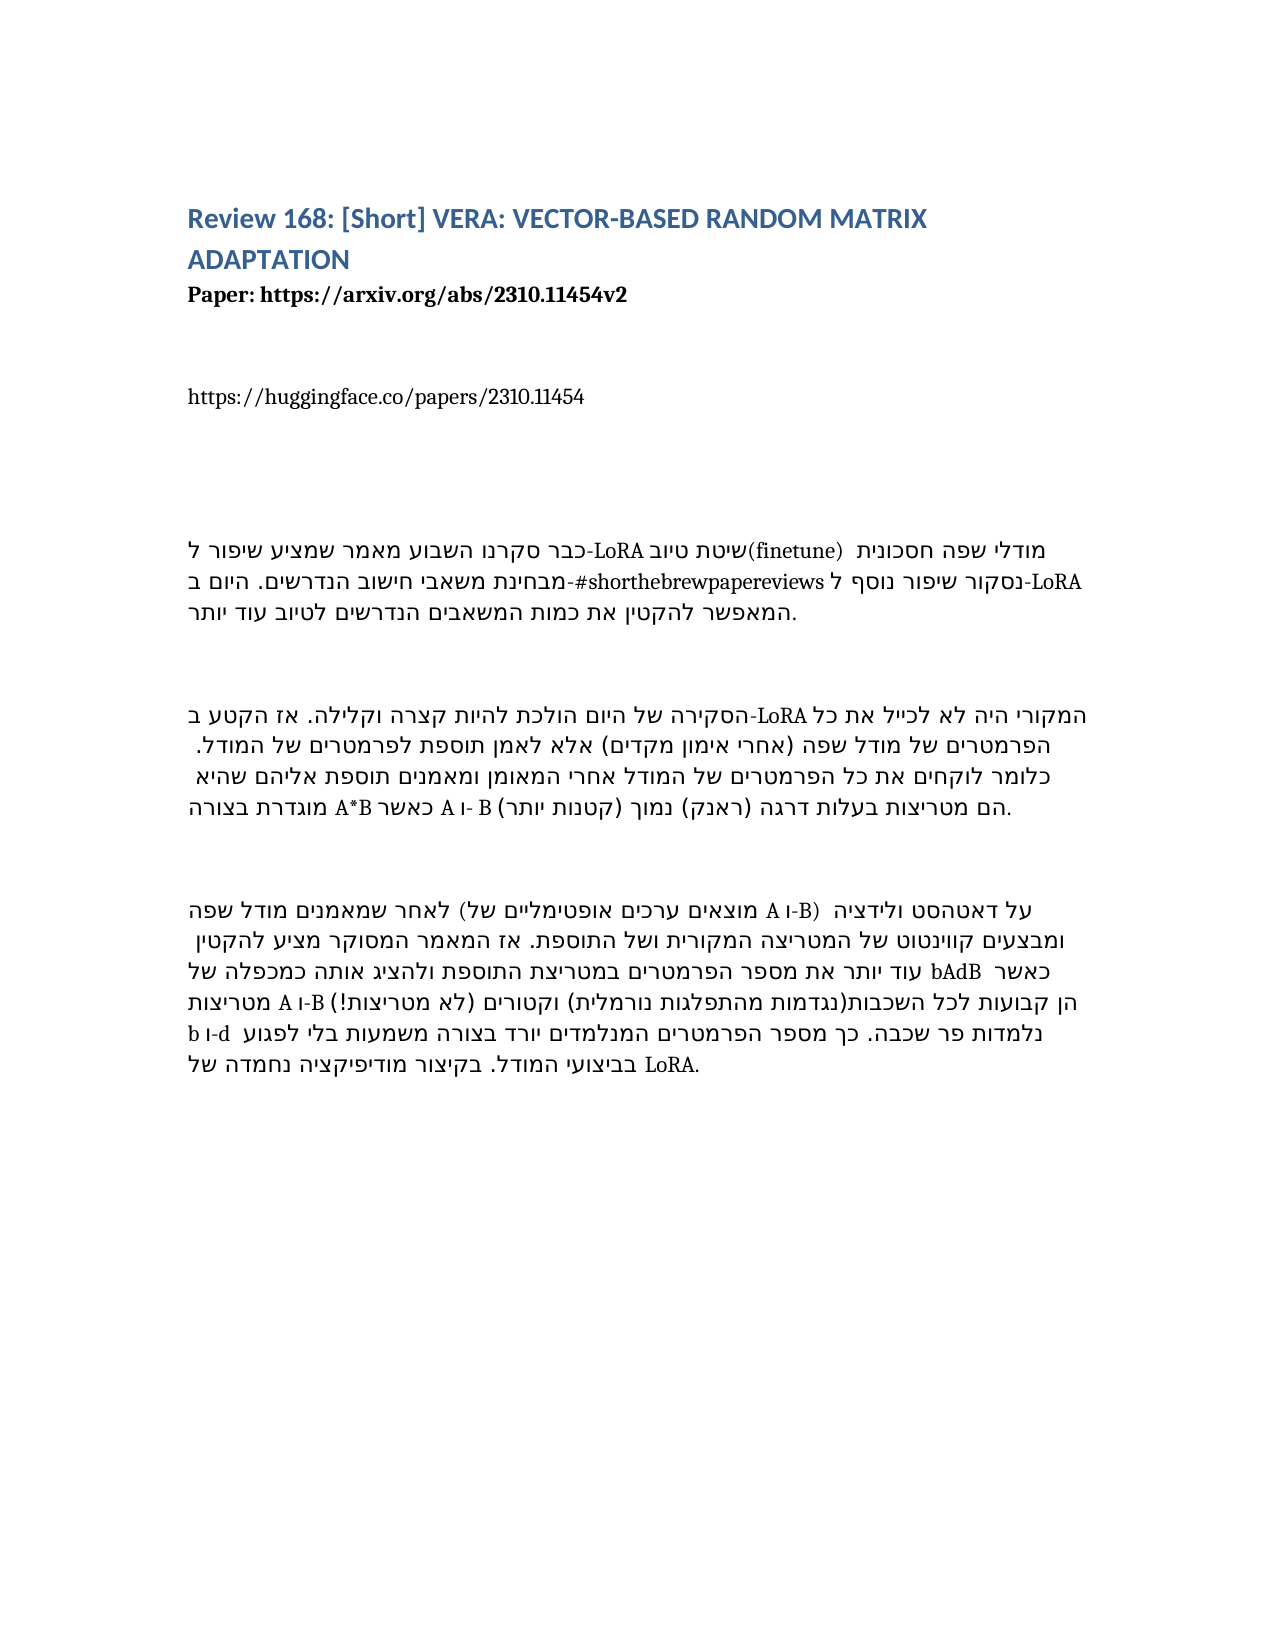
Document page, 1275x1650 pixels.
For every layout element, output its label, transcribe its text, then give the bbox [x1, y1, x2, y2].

subtitle Review 168: [Short] VERA: VECTOR-BASED RANDOM MATRIX ADAPTATION [187, 200, 1087, 277]
text כבר סקרנו השבוע מאמר שמציע שיפור ל-LoRA שיטת טיוב(finetune) מודלי שפה חסכונית מבחינת משאבי חישוב הנדרשים. היום ב-#shorthebrewpapereviews נסקור שיפור נוסף ל-LoRA המאפשר להקטין את כמות המשאבים הנדרשים לטיוב עוד יותר. [187, 537, 1087, 626]
text Paper: https://arxiv.org/abs/2310.11454v2 [187, 282, 1087, 308]
text לאחר שמאמנים מודל שפה (מוצאים ערכים אופטימליים של A ו-B) על דאטהסט ולידציה ומבצעים קווינטוט של המטריצה המקורית ושל התוספת. אז המאמר המסוקר מציע להקטין עוד יותר את מספר הפרמטרים במטריצת התוספת ולהציג אותה כמכפלה של bAdB כאשר מטריצות A ו-B הן קבועות לכל השכבות(נגדמות מהתפלגות נורמלית) וקטורים (לא מטריצות!) b ו-d נלמדות פר שכבה. כך מספר הפרמטרים המנלמדים יורד בצורה משמעות בלי לפגוע בביצועי המודל. בקיצור מודיפיקציה נחמדה של LoRA. [187, 897, 1087, 1078]
text הסקירה של היום הולכת להיות קצרה וקלילה. אז הקטע ב-LoRA המקורי היה לא לכייל את כל הפרמטרים של מודל שפה (אחרי אימון מקדים) אלא לאמן תוספת לפרמטרים של המודל. כלומר לוקחים את כל הפרמטרים של המודל אחרי המאומן ומאמנים תוספת אליהם שהיא מוגדרת בצורה A*B כאשר A ו- B הם מטריצות בעלות דרגה (ראנק) נמוך (קטנות יותר). [187, 702, 1087, 821]
text https://huggingface.co/papers/2310.11454 [187, 384, 1087, 410]
